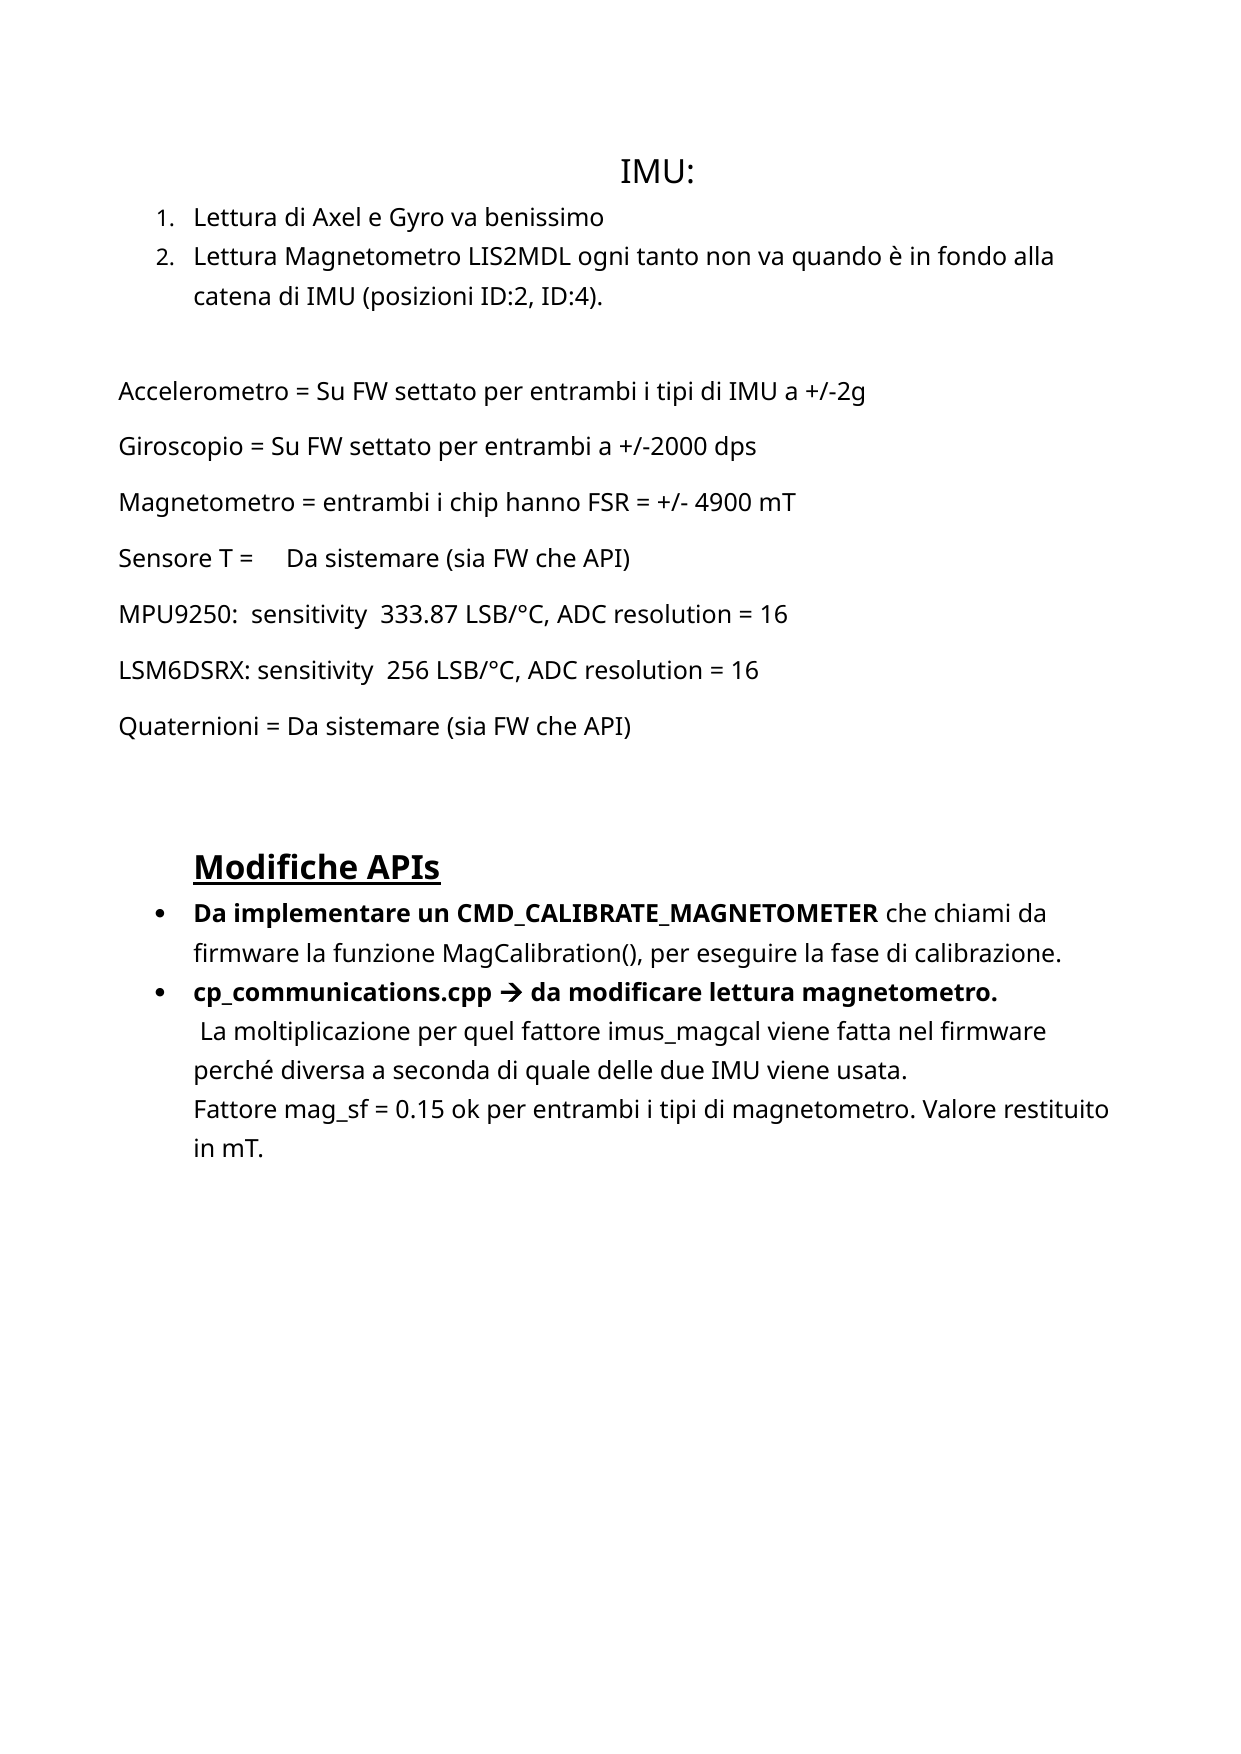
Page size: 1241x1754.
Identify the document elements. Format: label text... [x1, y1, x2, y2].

list Modifiche APIs [193, 764, 1122, 889]
text LSM6DSRX: sensitivity 256 LSB/°C, ADC resolution = 16 [118, 652, 1122, 686]
list Lettura Magnetometro LIS2MDL ogni tanto non va quando è in fondo alla catena di IMU (posizioni ID:2, ID:4). [156, 239, 1122, 312]
text Accelerometro = Su FW settato per entrambi i tipi di IMU a +/-2g [118, 373, 1122, 407]
text MPU9250: sensitivity 333.87 LSB/°C, ADC resolution = 16 [118, 596, 1122, 631]
list Lettura di Axel e Gyro va benissimo [156, 200, 1122, 234]
list cp_communications.cpp da modificare lettura magnetometro. La moltiplicazione per quel fattore imus_magcal viene fatta nel firmware perché diversa a seconda di quale delle due IMU viene usata. Fattore mag_sf = 0.15 ok per entrambi i tipi di magnetometro. Valore restituito in mT. [156, 974, 1122, 1165]
text Sensore T = Da sistemare (sia FW che API) [118, 541, 1122, 575]
list Da implementare un CMD_CALIBRATE_MAGNETOMETER che chiami da firmware la funzione MagCalibration(), per eseguire la fase di calibrazione. [156, 896, 1122, 969]
text Quaternioni = Da sistemare (sia FW che API) [118, 708, 1122, 742]
list IMU: [193, 148, 1122, 193]
text Magnetometro = entrambi i chip hanno FSR = +/- 4900 mT [118, 485, 1122, 519]
text Giroscopio = Su FW settato per entrambi a +/-2000 dps [118, 429, 1122, 463]
